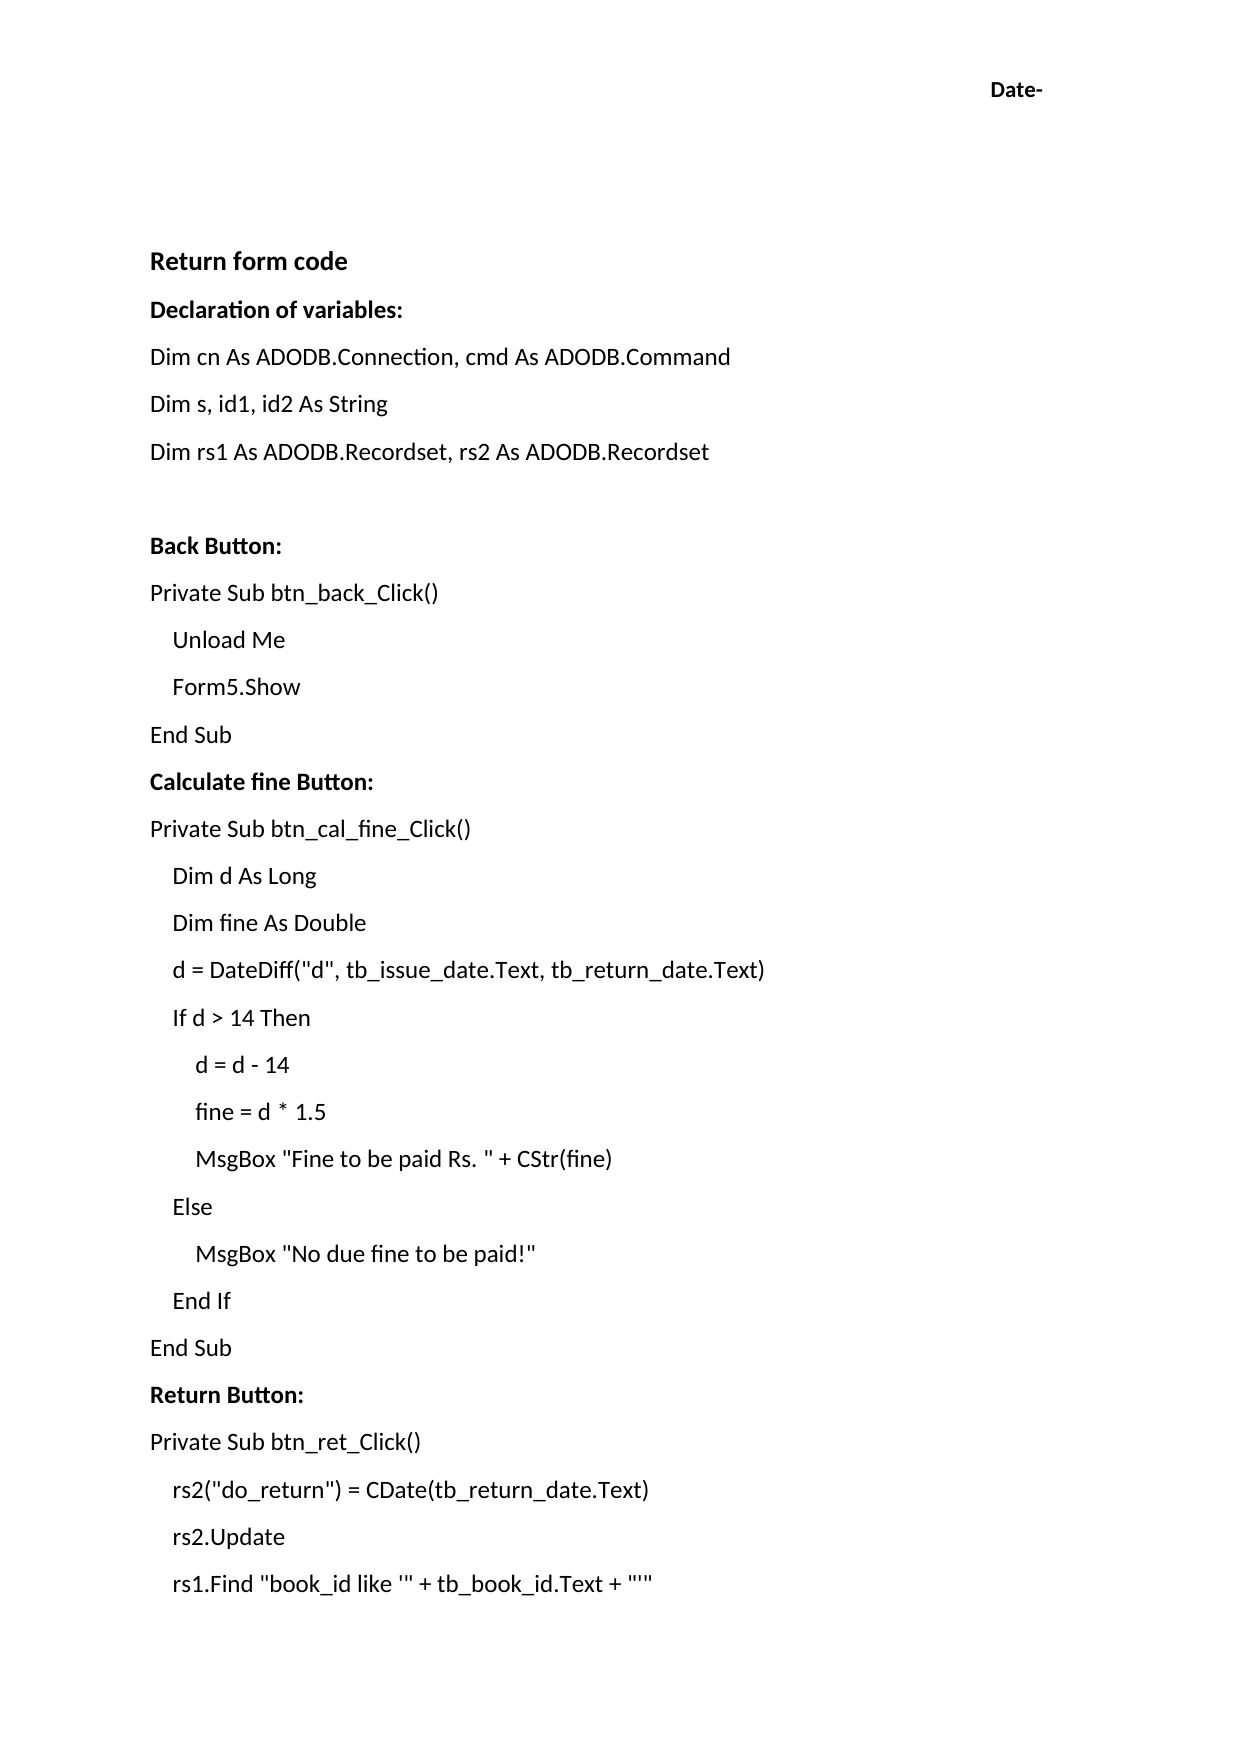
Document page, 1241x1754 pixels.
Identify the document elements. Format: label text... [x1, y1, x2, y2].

text Dim cn As ADODB.Connection, cmd As ADODB.Command [150, 341, 1090, 372]
text Private Sub btn_cal_fine_Click() [150, 813, 1090, 844]
text rs1.Find "book_id like '" + tb_book_id.Text + "'" [150, 1568, 1090, 1599]
text Return form code [150, 244, 1090, 277]
text Unload Me [150, 624, 1090, 655]
text Dim rs1 As ADODB.Recordset, rs2 As ADODB.Recordset [150, 436, 1090, 466]
text Else [150, 1191, 1090, 1221]
text End If [150, 1285, 1090, 1316]
text Back Button: [150, 530, 1090, 561]
text End Sub [150, 1332, 1090, 1363]
text MsgBox "Fine to be paid Rs. " + CStr(fine) [150, 1143, 1090, 1174]
text Dim d As Long [150, 860, 1090, 891]
text MsgBox "No due fine to be paid!" [150, 1238, 1090, 1268]
text Return Button: [150, 1379, 1090, 1410]
text Private Sub btn_ret_Click() [150, 1427, 1090, 1457]
text d = DateDiff("d", tb_issue_date.Text, tb_return_date.Text) [150, 955, 1090, 985]
text Declaration of variables: [150, 294, 1090, 324]
text Dim s, id1, id2 As String [150, 388, 1090, 419]
text Form5.Show [150, 672, 1090, 702]
text End Sub [150, 719, 1090, 749]
text Dim fine As Double [150, 907, 1090, 938]
text d = d - 14 [150, 1049, 1090, 1079]
text Private Sub btn_back_Click() [150, 577, 1090, 608]
text rs2("do_return") = CDate(tb_return_date.Text) [150, 1474, 1090, 1504]
text Calculate fine Button: [150, 766, 1090, 796]
text rs2.Update [150, 1521, 1090, 1551]
text fine = d * 1.5 [150, 1096, 1090, 1127]
text If d > 14 Then [150, 1002, 1090, 1032]
